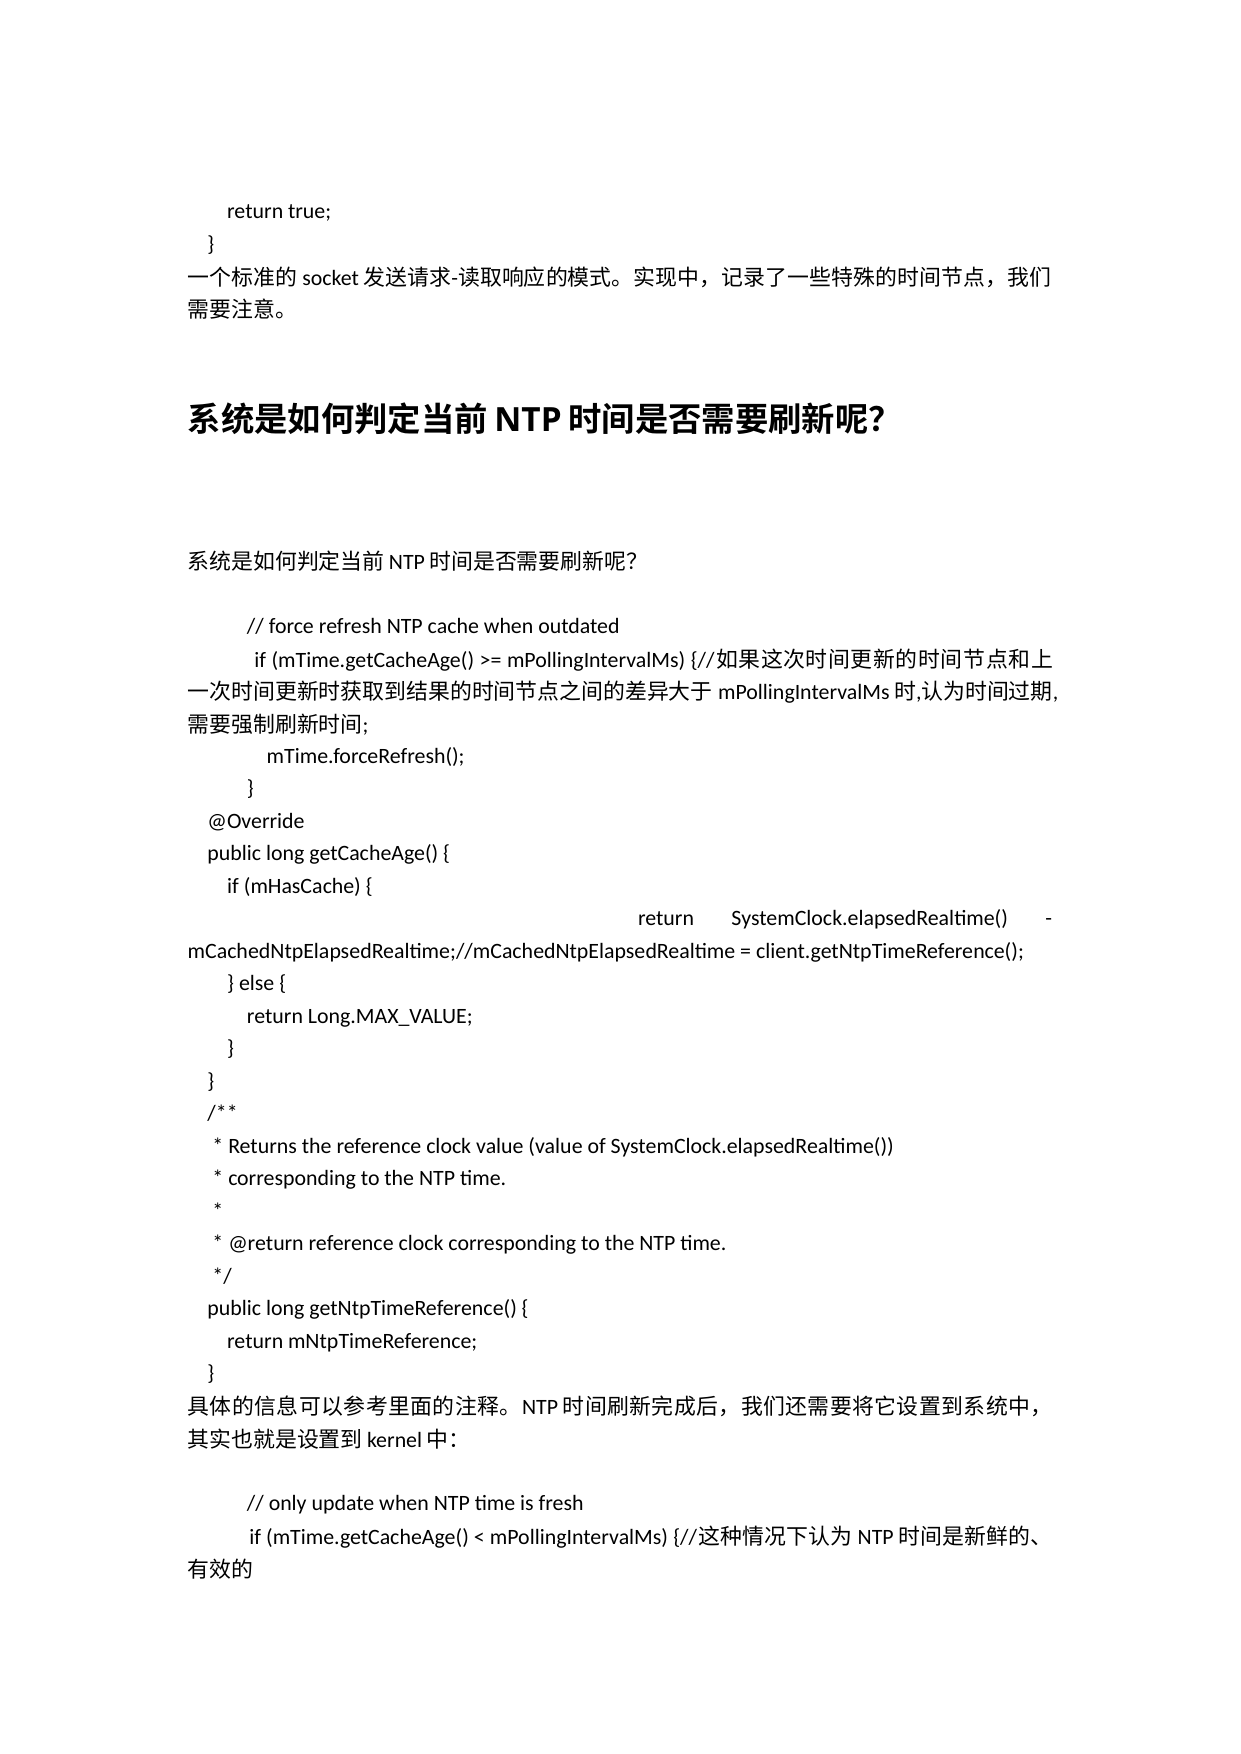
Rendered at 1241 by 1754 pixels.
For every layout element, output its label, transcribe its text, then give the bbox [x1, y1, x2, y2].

text return SystemClock.elapsedRealtime() - mCachedNtpElapsedRealtime;//mCachedNtpElapsedRealtime = client.getNtpTimeReference(); [187, 901, 1053, 966]
text // only update when NTP time is fresh [187, 1486, 1053, 1519]
text } else { [187, 966, 1053, 999]
text * Returns the reference clock value (value of SystemClock.elapsedRealtime()) [187, 1129, 1053, 1161]
text * corresponding to the NTP time. [187, 1161, 1053, 1194]
text * @return reference clock corresponding to the NTP time. [187, 1226, 1053, 1259]
text if (mTime.getCacheAge() < mPollingIntervalMs) {//这种情况下认为NTP时间是新鲜的、有效的 [187, 1519, 1053, 1584]
text /** [187, 1096, 1053, 1129]
text if (mTime.getCacheAge() >= mPollingIntervalMs) {//如果这次时间更新的时间节点和上一次时间更新时获取到结果的时间节点之间的差异大于mPollingIntervalMs时,认为时间过期,需要强制刷新时间; [187, 641, 1053, 739]
text } [187, 1064, 1053, 1096]
text public long getCacheAge() { [187, 836, 1053, 869]
subtitle 系统是如何判定当前NTP时间是否需要刷新呢？ [187, 384, 1053, 449]
text } [187, 1031, 1053, 1064]
text * [187, 1194, 1053, 1226]
text public long getNtpTimeReference() { [187, 1291, 1053, 1324]
text 系统是如何判定当前NTP时间是否需要刷新呢？ [187, 544, 1053, 576]
text } [187, 227, 1053, 259]
text } [187, 771, 1053, 804]
text 具体的信息可以参考里面的注释。NTP时间刷新完成后，我们还需要将它设置到系统中，其实也就是设置到kernel中： [187, 1389, 1053, 1454]
text */ [187, 1259, 1053, 1291]
text return mNtpTimeReference; [187, 1324, 1053, 1356]
text @Override [187, 804, 1053, 836]
text 一个标准的socket发送请求-读取响应的模式。实现中，记录了一些特殊的时间节点，我们需要注意。 [187, 259, 1053, 324]
text // force refresh NTP cache when outdated [187, 609, 1053, 641]
text } [187, 1356, 1053, 1389]
text mTime.forceRefresh(); [187, 739, 1053, 771]
text return true; [187, 194, 1053, 227]
text if (mHasCache) { [187, 869, 1053, 901]
text return Long.MAX_VALUE; [187, 999, 1053, 1031]
